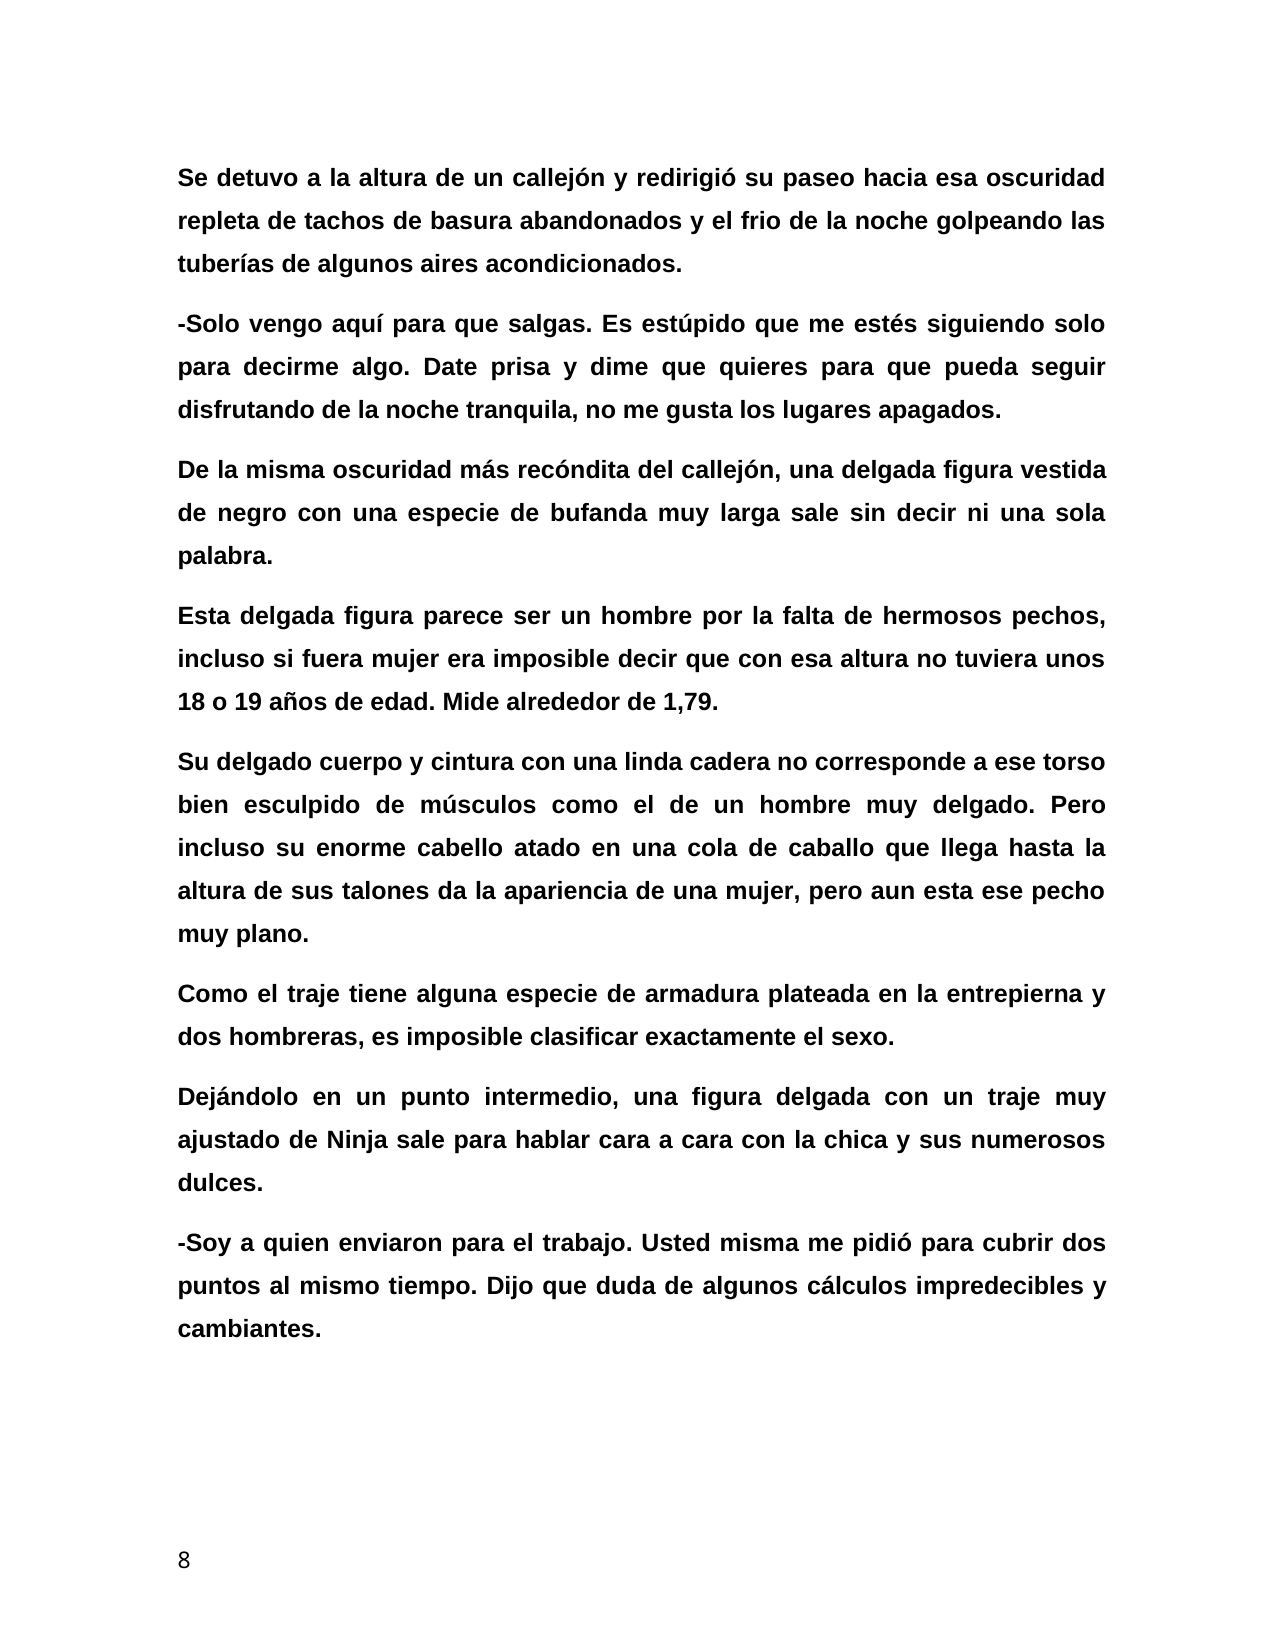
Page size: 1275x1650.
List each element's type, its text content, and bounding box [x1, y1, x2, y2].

text Como el traje tiene alguna especie de armadura plateada en la entrepierna y dos hombreras, es imposible clasificar exactamente el sexo. [177, 979, 1107, 1051]
text Esta delgada figura parece ser un hombre por la falta de hermosos pechos, incluso si fuera mujer era imposible decir que con esa altura no tuviera unos 18 o 19 años de edad. Mide alrededor de 1,79. [177, 601, 1107, 716]
text Se detuvo a la altura de un callejón y redirigió su paseo hacia esa oscuridad repleta de tachos de basura abandonados y el frio de la noche golpeando las tuberías de algunos aires acondicionados. [177, 162, 1107, 277]
text Dejándolo en un punto intermedio, una figura delgada con un traje muy ajustado de Ninja sale para hablar cara a cara con la chica y sus numerosos dulces. [177, 1082, 1107, 1197]
text De la misma oscuridad más recóndita del callejón, una delgada figura vestida de negro con una especie de bufanda muy larga sale sin decir ni una sola palabra. [177, 454, 1107, 569]
text Su delgado cuerpo y cintura con una linda cadera no corresponde a ese torso bien esculpido de músculos como el de un hombre muy delgado. Pero incluso su enorme cabello atado en una cola de caballo que llega hasta la altura de sus talones da la apariencia de una mujer, pero aun esta ese pecho muy plano. [177, 747, 1107, 948]
text -Soy a quien enviaron para el trabajo. Usted misma me pidió para cubrir dos puntos al mismo tiempo. Dijo que duda de algunos cálculos impredecibles y cambiantes. [177, 1228, 1107, 1343]
text -Solo vengo aquí para que salgas. Es estúpido que me estés siguiendo solo para decirme algo. Date prisa y dime que quieres para que pueda seguir disfrutando de la noche tranquila, no me gusta los lugares apagados. [177, 308, 1107, 423]
